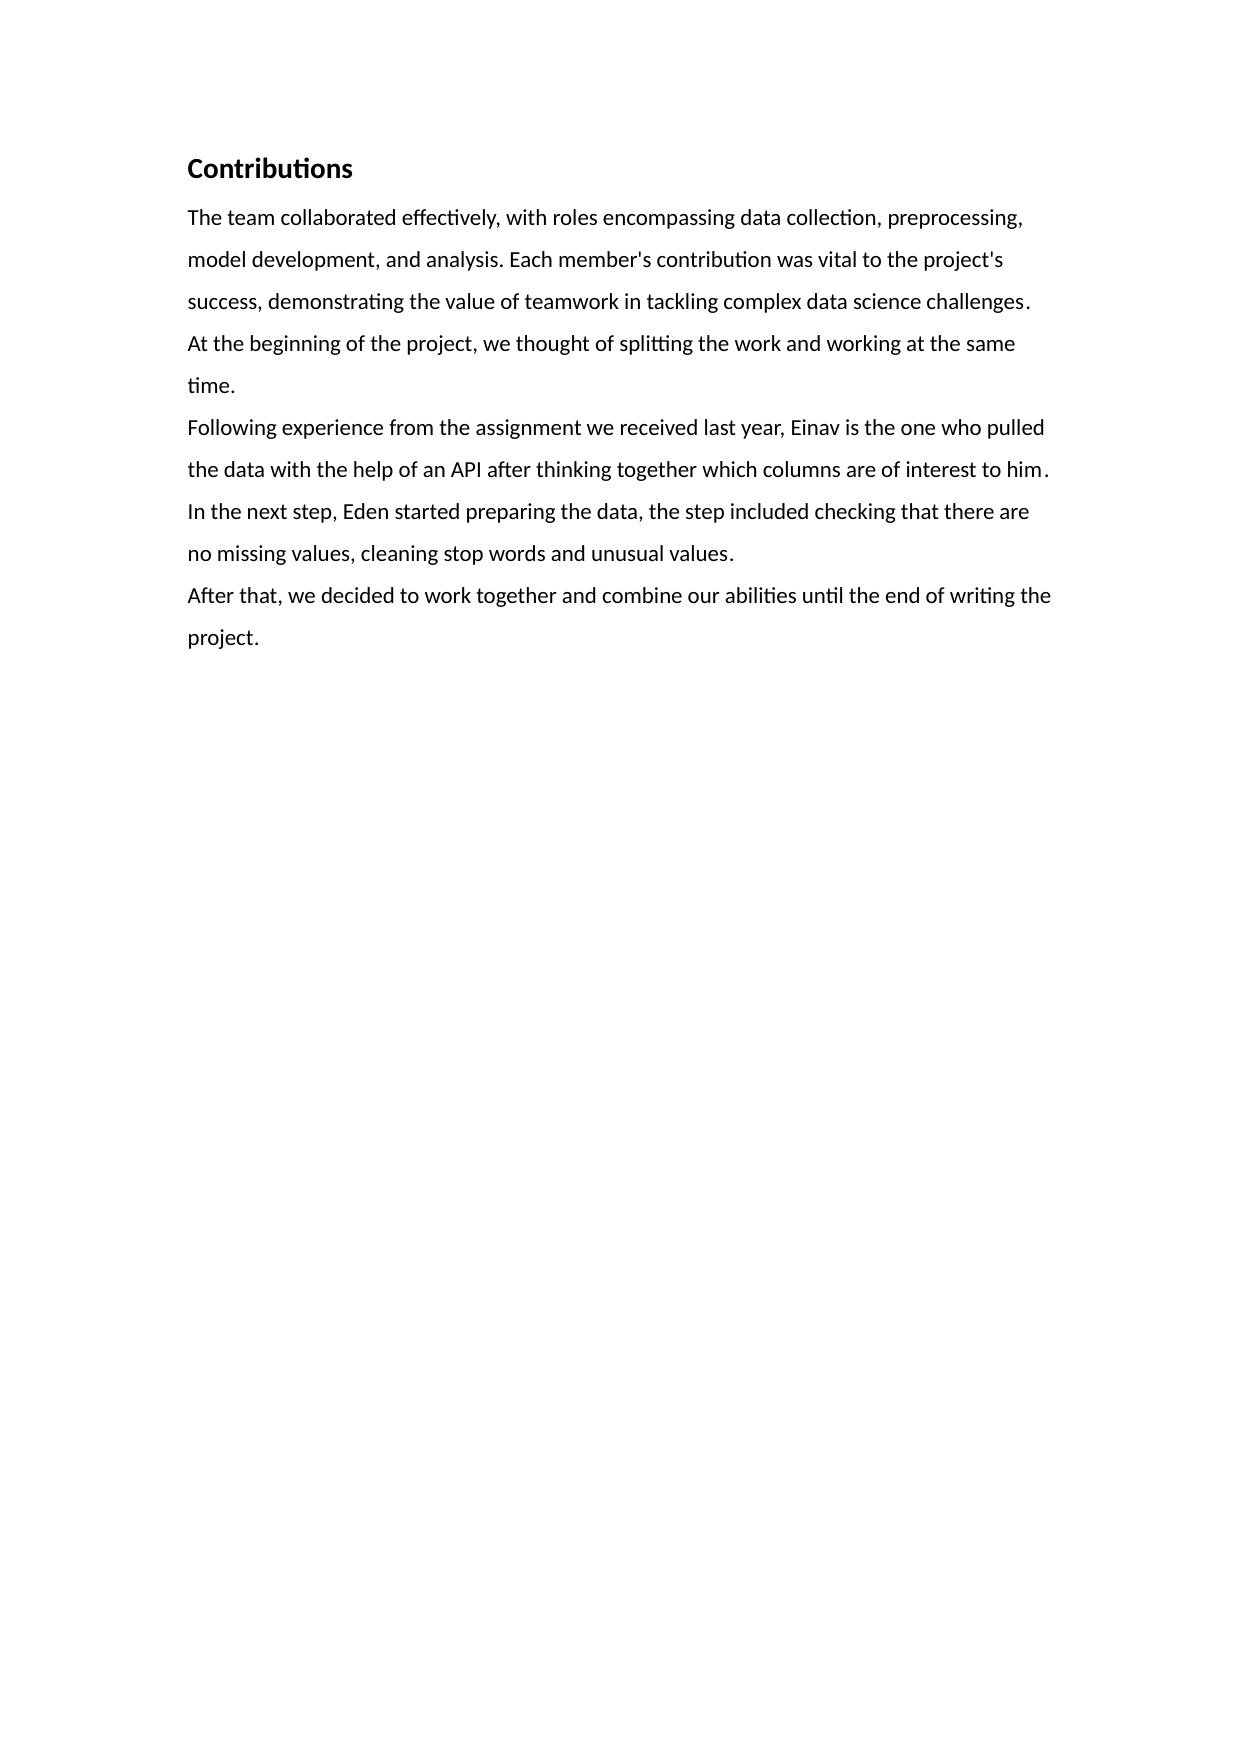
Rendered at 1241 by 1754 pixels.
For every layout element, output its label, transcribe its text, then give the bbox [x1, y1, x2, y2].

text Contributions [187, 150, 1053, 186]
text At the beginning of the project, we thought of splitting the work and working at the same time. [187, 329, 1053, 399]
text After that, we decided to work together and combine our abilities until the end of writing the project. [187, 581, 1053, 651]
text The team collaborated effectively, with roles encompassing data collection, preprocessing, model development, and analysis. Each member's contribution was vital to the project's success, demonstrating the value of teamwork in tackling complex data science challenges. [187, 203, 1053, 315]
